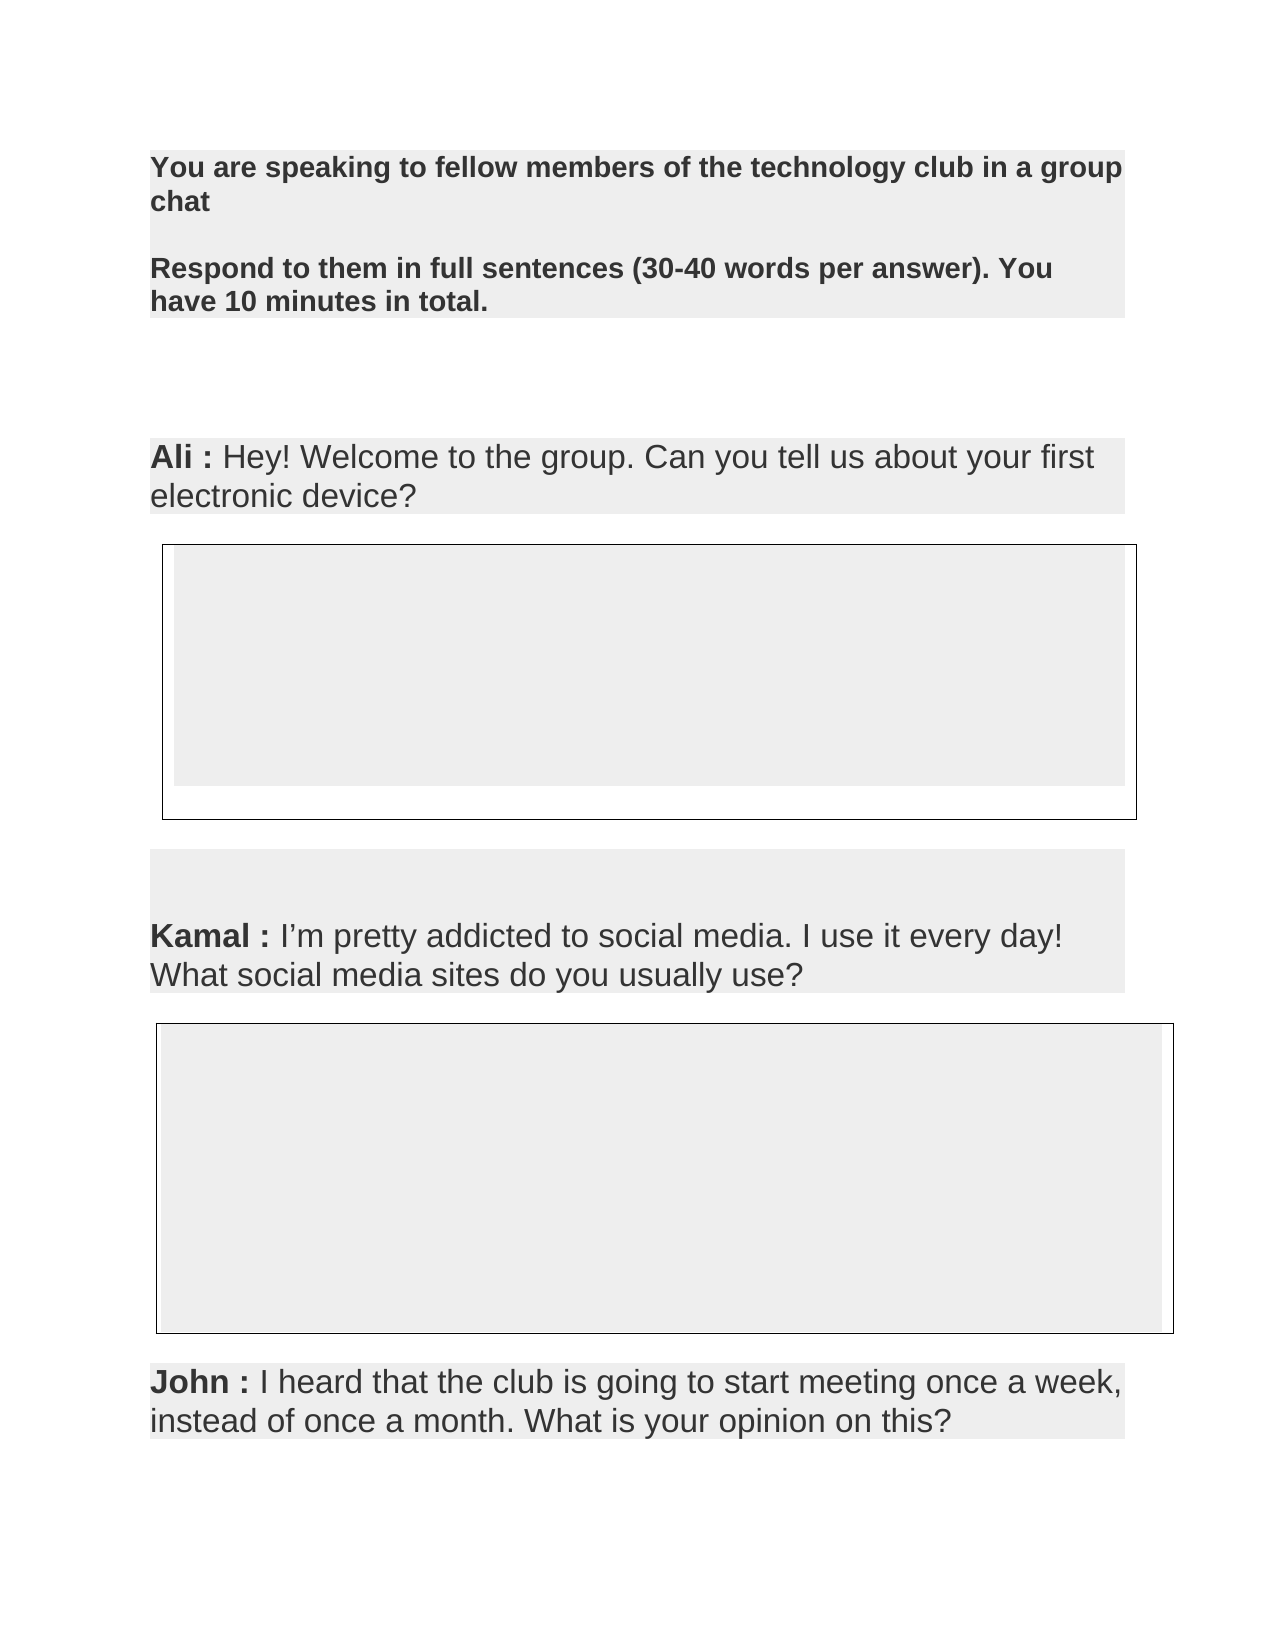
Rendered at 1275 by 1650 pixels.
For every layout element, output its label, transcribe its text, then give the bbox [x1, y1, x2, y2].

text Kamal : I’m pretty addicted to social media. I use it every day! What social media sites do you usually use? [150, 916, 1125, 993]
text Ali : Hey! Welcome to the group. Can you tell us about your first electronic device? [150, 438, 1125, 514]
table_header [163, 545, 1136, 819]
table_header [157, 1024, 161, 1332]
table_header [1162, 1024, 1173, 1332]
text John : I heard that the club is going to start meeting once a week, instead of once a month. What is your opinion on this? [150, 1363, 1125, 1439]
text You are speaking to fellow members of the technology club in a group chat Respond to them in full sentences (30-40 words per answer). You have 10 minutes in total. [150, 150, 1125, 318]
